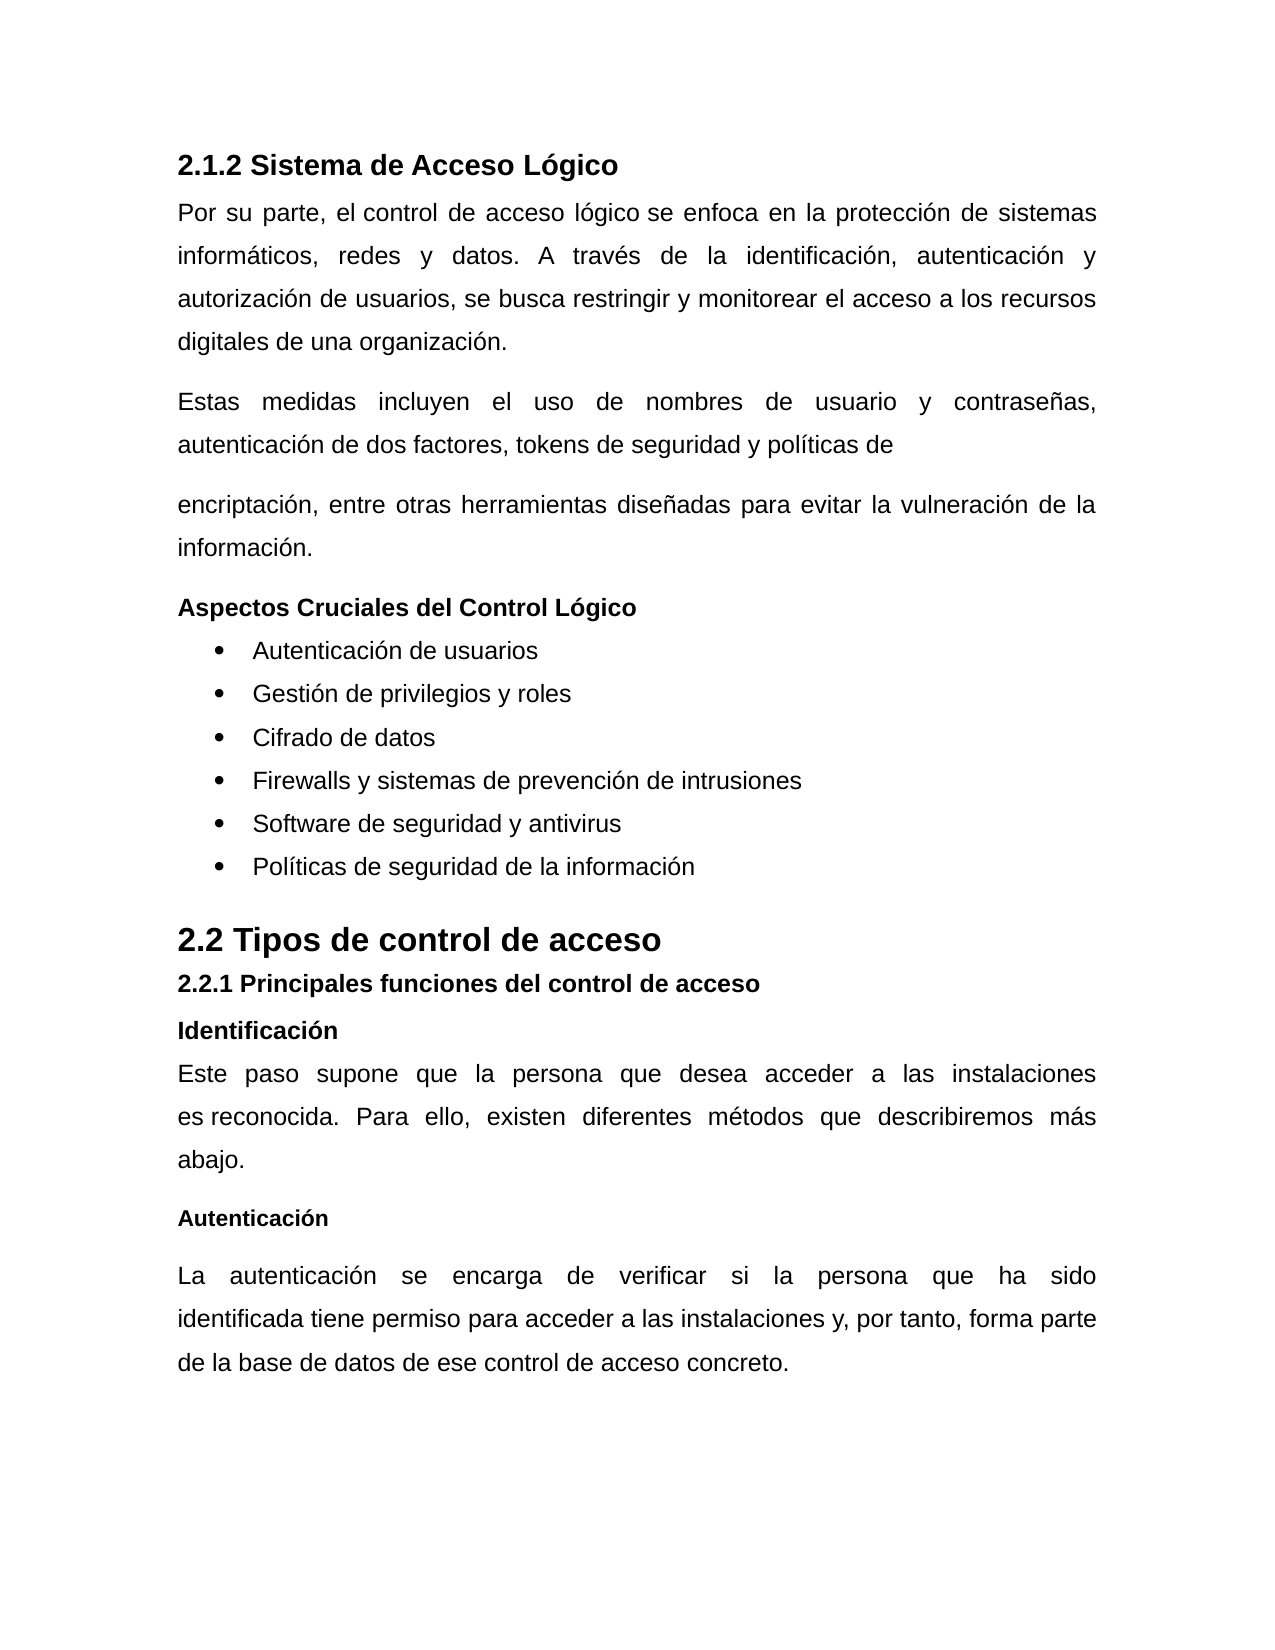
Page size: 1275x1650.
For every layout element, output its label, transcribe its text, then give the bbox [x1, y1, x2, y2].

list Gestión de privilegios y roles [215, 679, 1098, 708]
text Por su parte, el control de acceso lógico se enfoca en la protección de sistemas informáticos, redes y datos. A través de la identificación, autenticación y autorización de usuarios, se busca restringir y monitorear el acceso a los recursos digitales de una organización. [177, 198, 1098, 356]
list Software de seguridad y antivirus [215, 809, 1098, 838]
subtitle 2.1.2 Sistema de Acceso Lógico [177, 148, 1098, 181]
list Cifrado de datos [215, 722, 1098, 751]
text La autenticación se encarga de verificar si la persona que ha sido identificada tiene permiso para acceder a las instalaciones y, por tanto, forma parte de la base de datos de ese control de acceso concreto. [177, 1261, 1098, 1376]
list Firewalls y sistemas de prevención de intrusiones [215, 766, 1098, 794]
subtitle Identificación [177, 1016, 1098, 1045]
subtitle 2.2.1 Principales funciones del control de acceso [177, 969, 1098, 997]
subtitle 2.2 Tipos de control de acceso [177, 920, 1098, 959]
text Este paso supone que la persona que desea acceder a las instalaciones es reconocida. Para ello, existen diferentes métodos que describiremos más abajo. [177, 1059, 1098, 1174]
text encriptación, entre otras herramientas diseñadas para evitar la vulneración de la información. [177, 490, 1098, 562]
text Estas medidas incluyen el uso de nombres de usuario y contraseñas, autenticación de dos factores, tokens de seguridad y políticas de [177, 387, 1098, 459]
list Políticas de seguridad de la información [215, 852, 1098, 881]
subtitle Aspectos Cruciales del Control Lógico [177, 593, 1098, 622]
list Autenticación de usuarios [215, 636, 1098, 665]
text Autenticación [177, 1205, 1098, 1232]
